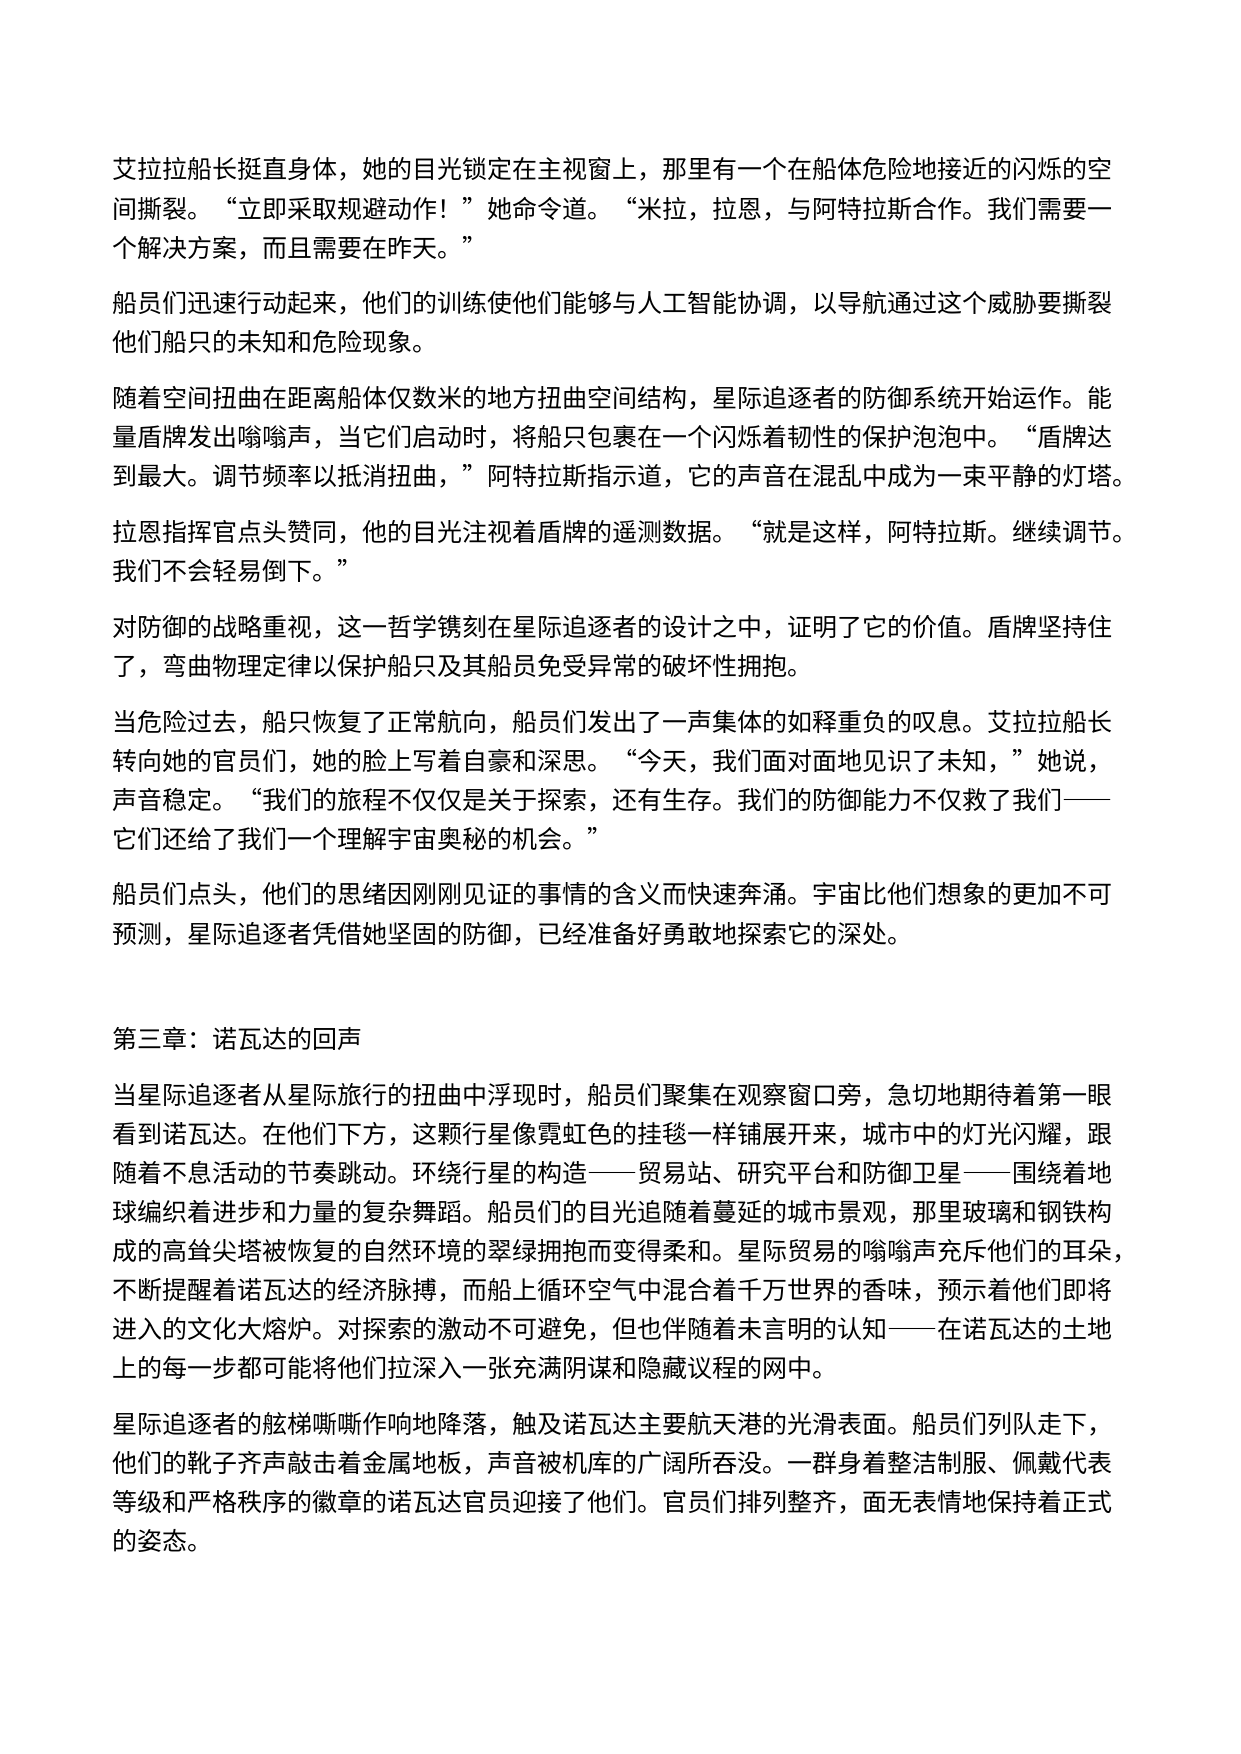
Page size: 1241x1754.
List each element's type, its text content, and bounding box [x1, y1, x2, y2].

text 随着空间扭曲在距离船体仅数米的地方扭曲空间结构，星际追逐者的防御系统开始运作。能量盾牌发出嗡嗡声，当它们启动时，将船只包裹在一个闪烁着韧性的保护泡泡中。“盾牌达到最大。调节频率以抵消扭曲，”阿特拉斯指示道，它的声音在混乱中成为一束平静的灯塔。 [112, 379, 1128, 493]
text 第三章：诺瓦达的回声 [112, 1019, 1128, 1056]
text 当危险过去，船只恢复了正常航向，船员们发出了一声集体的如释重负的叹息。艾拉拉船长转向她的官员们，她的脸上写着自豪和深思。“今天，我们面对面地见识了未知，”她说，声音稳定。“我们的旅程不仅仅是关于探索，还有生存。我们的防御能力不仅救了我们——它们还给了我们一个理解宇宙奥秘的机会。” [112, 702, 1128, 856]
text 对防御的战略重视，这一哲学镌刻在星际追逐者的设计之中，证明了它的价值。盾牌坚持住了，弯曲物理定律以保护船只及其船员免受异常的破坏性拥抱。 [112, 607, 1128, 683]
text 船员们迅速行动起来，他们的训练使他们能够与人工智能协调，以导航通过这个威胁要撕裂他们船只的未知和危险现象。 [112, 284, 1128, 359]
text 拉恩指挥官点头赞同，他的目光注视着盾牌的遥测数据。“就是这样，阿特拉斯。继续调节。我们不会轻易倒下。” [112, 512, 1128, 588]
text 船员们点头，他们的思绪因刚刚见证的事情的含义而快速奔涌。宇宙比他们想象的更加不可预测，星际追逐者凭借她坚固的防御，已经准备好勇敢地探索它的深处。 [112, 875, 1128, 950]
text 星际追逐者的舷梯嘶嘶作响地降落，触及诺瓦达主要航天港的光滑表面。船员们列队走下，他们的靴子齐声敲击着金属地板，声音被机库的广阔所吞没。一群身着整洁制服、佩戴代表等级和严格秩序的徽章的诺瓦达官员迎接了他们。官员们排列整齐，面无表情地保持着正式的姿态。 [112, 1404, 1128, 1558]
text 艾拉拉船长挺直身体，她的目光锁定在主视窗上，那里有一个在船体危险地接近的闪烁的空间撕裂。“立即采取规避动作！”她命令道。“米拉，拉恩，与阿特拉斯合作。我们需要一个解决方案，而且需要在昨天。” [112, 150, 1128, 264]
text 当星际追逐者从星际旅行的扭曲中浮现时，船员们聚集在观察窗口旁，急切地期待着第一眼看到诺瓦达。在他们下方，这颗行星像霓虹色的挂毯一样铺展开来，城市中的灯光闪耀，跟随着不息活动的节奏跳动。环绕行星的构造——贸易站、研究平台和防御卫星——围绕着地球编织着进步和力量的复杂舞蹈。船员们的目光追随着蔓延的城市景观，那里玻璃和钢铁构成的高耸尖塔被恢复的自然环境的翠绿拥抱而变得柔和。星际贸易的嗡嗡声充斥他们的耳朵，不断提醒着诺瓦达的经济脉搏，而船上循环空气中混合着千万世界的香味，预示着他们即将进入的文化大熔炉。对探索的激动不可避免，但也伴随着未言明的认知——在诺瓦达的土地上的每一步都可能将他们拉深入一张充满阴谋和隐藏议程的网中。 [112, 1075, 1128, 1385]
